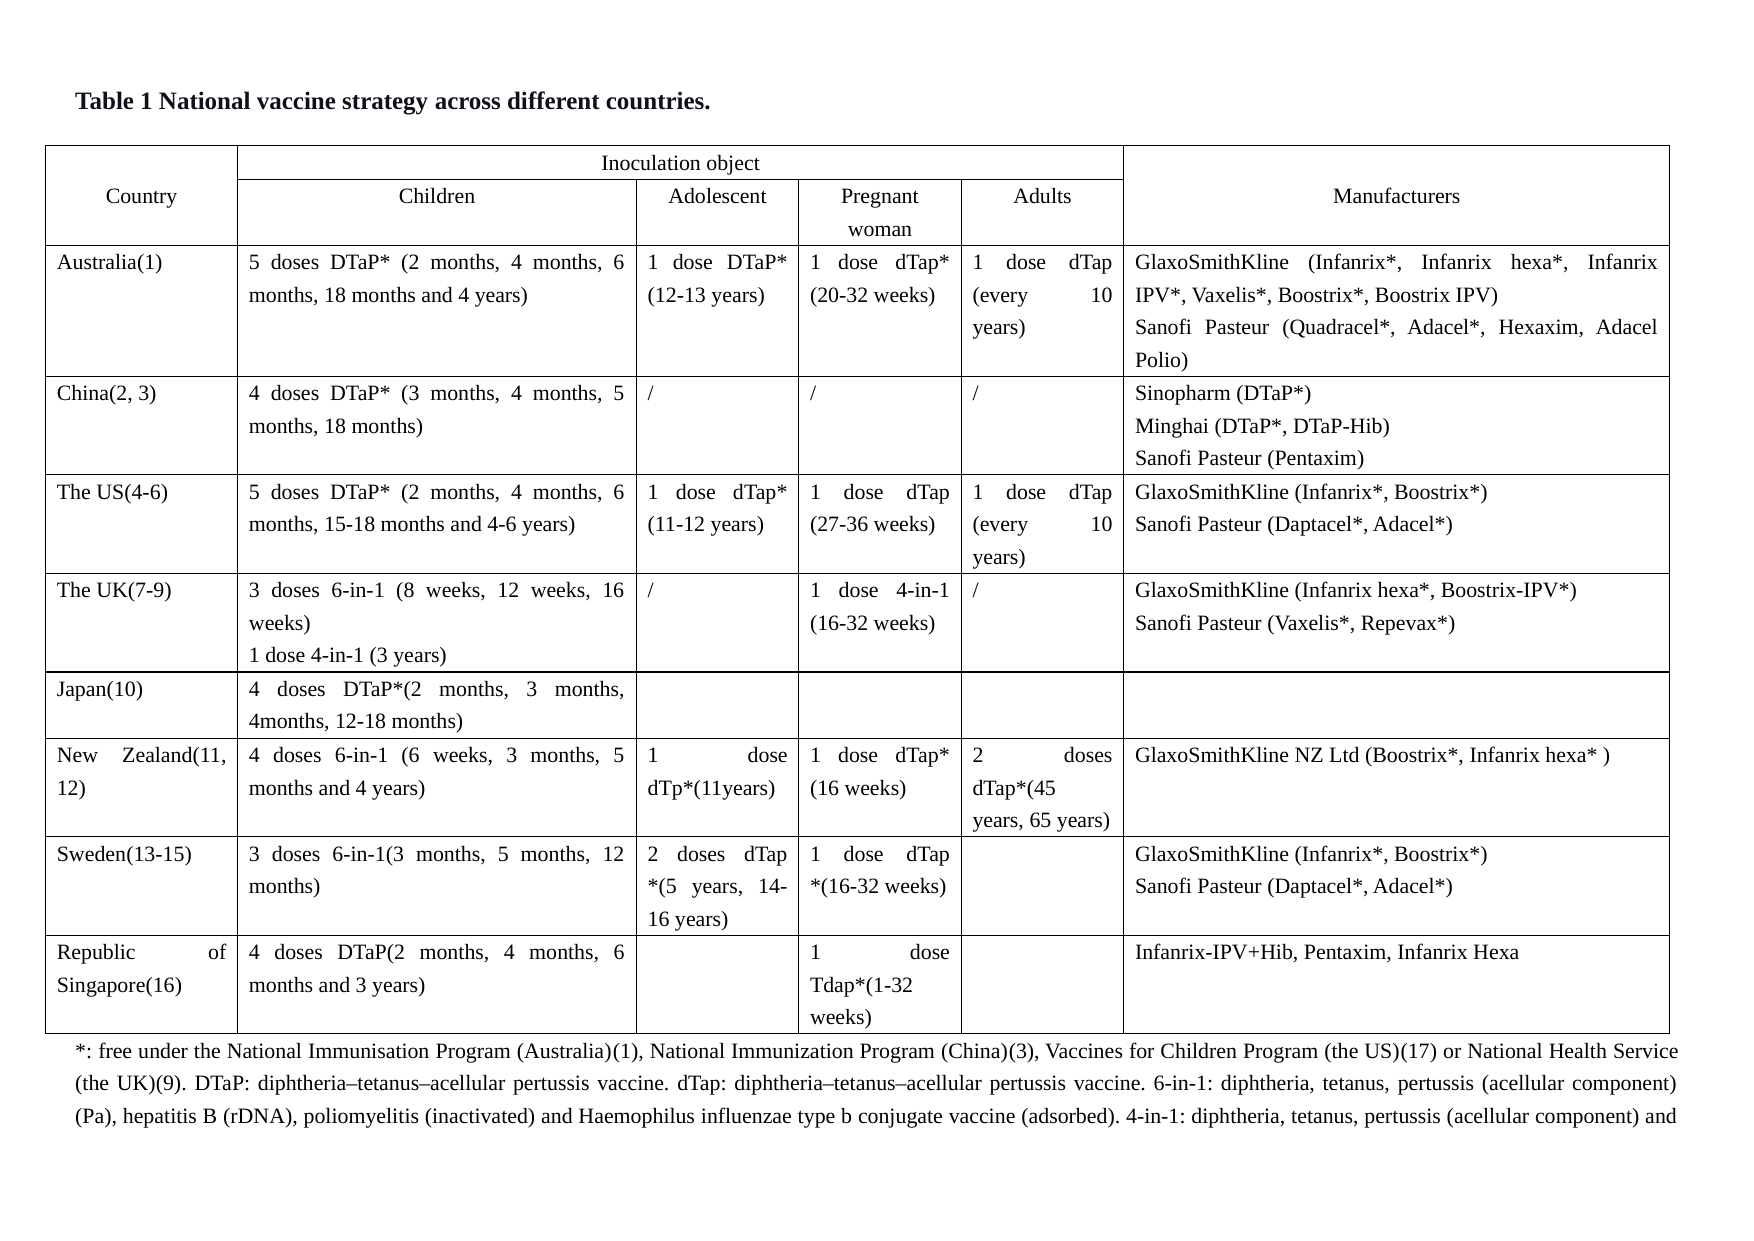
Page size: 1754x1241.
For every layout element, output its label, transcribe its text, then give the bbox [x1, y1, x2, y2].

table_cell / [637, 377, 798, 474]
table_cell New Zealand(11, 12) [46, 739, 237, 836]
table_cell Children [238, 180, 636, 245]
table_header Manufacturers [1124, 146, 1669, 245]
table_cell / [962, 574, 1123, 671]
table_cell 1 dose dTap (every 10 years) [962, 475, 1123, 573]
table_cell 1 dose 4-in-1 (16-32 weeks) [799, 574, 961, 671]
table_cell China(2, 3) [46, 377, 237, 474]
table_cell Adults [962, 180, 1123, 245]
table_cell Pregnant woman [799, 180, 961, 245]
table_cell 1 dose dTap* (11-12 years) [637, 475, 798, 573]
table_cell 1 dose dTap *(16-32 weeks) [799, 837, 961, 934]
table_cell Republic of Singapore(16) [46, 936, 237, 1033]
table_cell 4 doses 6-in-1 (6 weeks, 3 months, 5 months and 4 years) [238, 739, 636, 836]
text Table 1 National vaccine strategy across different countries. [75, 84, 1679, 116]
table_cell The UK(7-9) [46, 574, 237, 671]
table_cell [637, 673, 798, 737]
table_cell / [962, 377, 1123, 474]
table_cell GlaxoSmithKline (Infanrix hexa*, Boostrix-IPV*) Sanofi Pasteur (Vaxelis*, Repevax*) [1124, 574, 1669, 671]
table_cell Australia(1) [46, 246, 237, 376]
table_cell [962, 837, 1123, 934]
table_cell [1124, 673, 1669, 737]
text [75, 1034, 1679, 1132]
table_cell GlaxoSmithKline NZ Ltd (Boostrix*, Infanrix hexa* ) [1124, 739, 1669, 836]
table_cell 1 dose dTap (every 10 years) [962, 246, 1123, 376]
table_header Inoculation object [238, 146, 1123, 179]
table_cell 4 doses DTaP*(2 months, 3 months, 4months, 12-18 months) [238, 673, 636, 737]
table_cell Sinopharm (DTaP*) Minghai (DTaP*, DTaP-Hib) Sanofi Pasteur (Pentaxim) [1124, 377, 1669, 474]
table_cell 3 doses 6-in-1 (8 weeks, 12 weeks, 16 weeks) 1 dose 4-in-1 (3 years) [238, 574, 636, 671]
table_cell 1 dose dTp*(11years) [637, 739, 798, 836]
table_cell Infanrix-IPV+Hib, Pentaxim, Infanrix Hexa [1124, 936, 1669, 1033]
table_cell 4 doses DTaP(2 months, 4 months, 6 months and 3 years) [238, 936, 636, 1033]
table_cell 1 dose dTap* (20-32 weeks) [799, 246, 961, 376]
table_cell 1 dose Tdap*(1-32 weeks) [799, 936, 961, 1033]
table_cell / [799, 377, 961, 474]
table_cell 1 dose dTap (27-36 weeks) [799, 475, 961, 573]
table_cell GlaxoSmithKline (Infanrix*, Boostrix*) Sanofi Pasteur (Daptacel*, Adacel*) [1124, 837, 1669, 934]
table_cell [637, 936, 798, 1033]
table_cell 4 doses DTaP* (3 months, 4 months, 5 months, 18 months) [238, 377, 636, 474]
table_cell GlaxoSmithKline (Infanrix*, Infanrix hexa*, Infanrix IPV*, Vaxelis*, Boostrix*, Boostrix IPV) Sanofi Pasteur (Quadracel*, Adacel*, Hexaxim, Adacel Polio) [1124, 246, 1669, 376]
table_cell GlaxoSmithKline (Infanrix*, Boostrix*) Sanofi Pasteur (Daptacel*, Adacel*) [1124, 475, 1669, 573]
table_cell [962, 936, 1123, 1033]
table_cell [962, 673, 1123, 737]
table_cell 1 dose DTaP* (12-13 years) [637, 246, 798, 376]
table_cell [799, 673, 961, 737]
table_cell Adolescent [637, 180, 798, 245]
table_cell 3 doses 6-in-1(3 months, 5 months, 12 months) [238, 837, 636, 934]
table_cell 1 dose dTap* (16 weeks) [799, 739, 961, 836]
table_cell Japan(10) [46, 673, 237, 737]
table_cell 2 doses dTap *(5 years, 14-16 years) [637, 837, 798, 934]
table_cell 2 doses dTap*(45 years, 65 years) [962, 739, 1123, 836]
table_cell The US(4-6) [46, 475, 237, 573]
table_cell 5 doses DTaP* (2 months, 4 months, 6 months, 18 months and 4 years) [238, 246, 636, 376]
table_cell Sweden(13-15) [46, 837, 237, 934]
table_cell 5 doses DTaP* (2 months, 4 months, 6 months, 15-18 months and 4-6 years) [238, 475, 636, 573]
table_header Country [46, 146, 237, 245]
table_cell / [637, 574, 798, 671]
